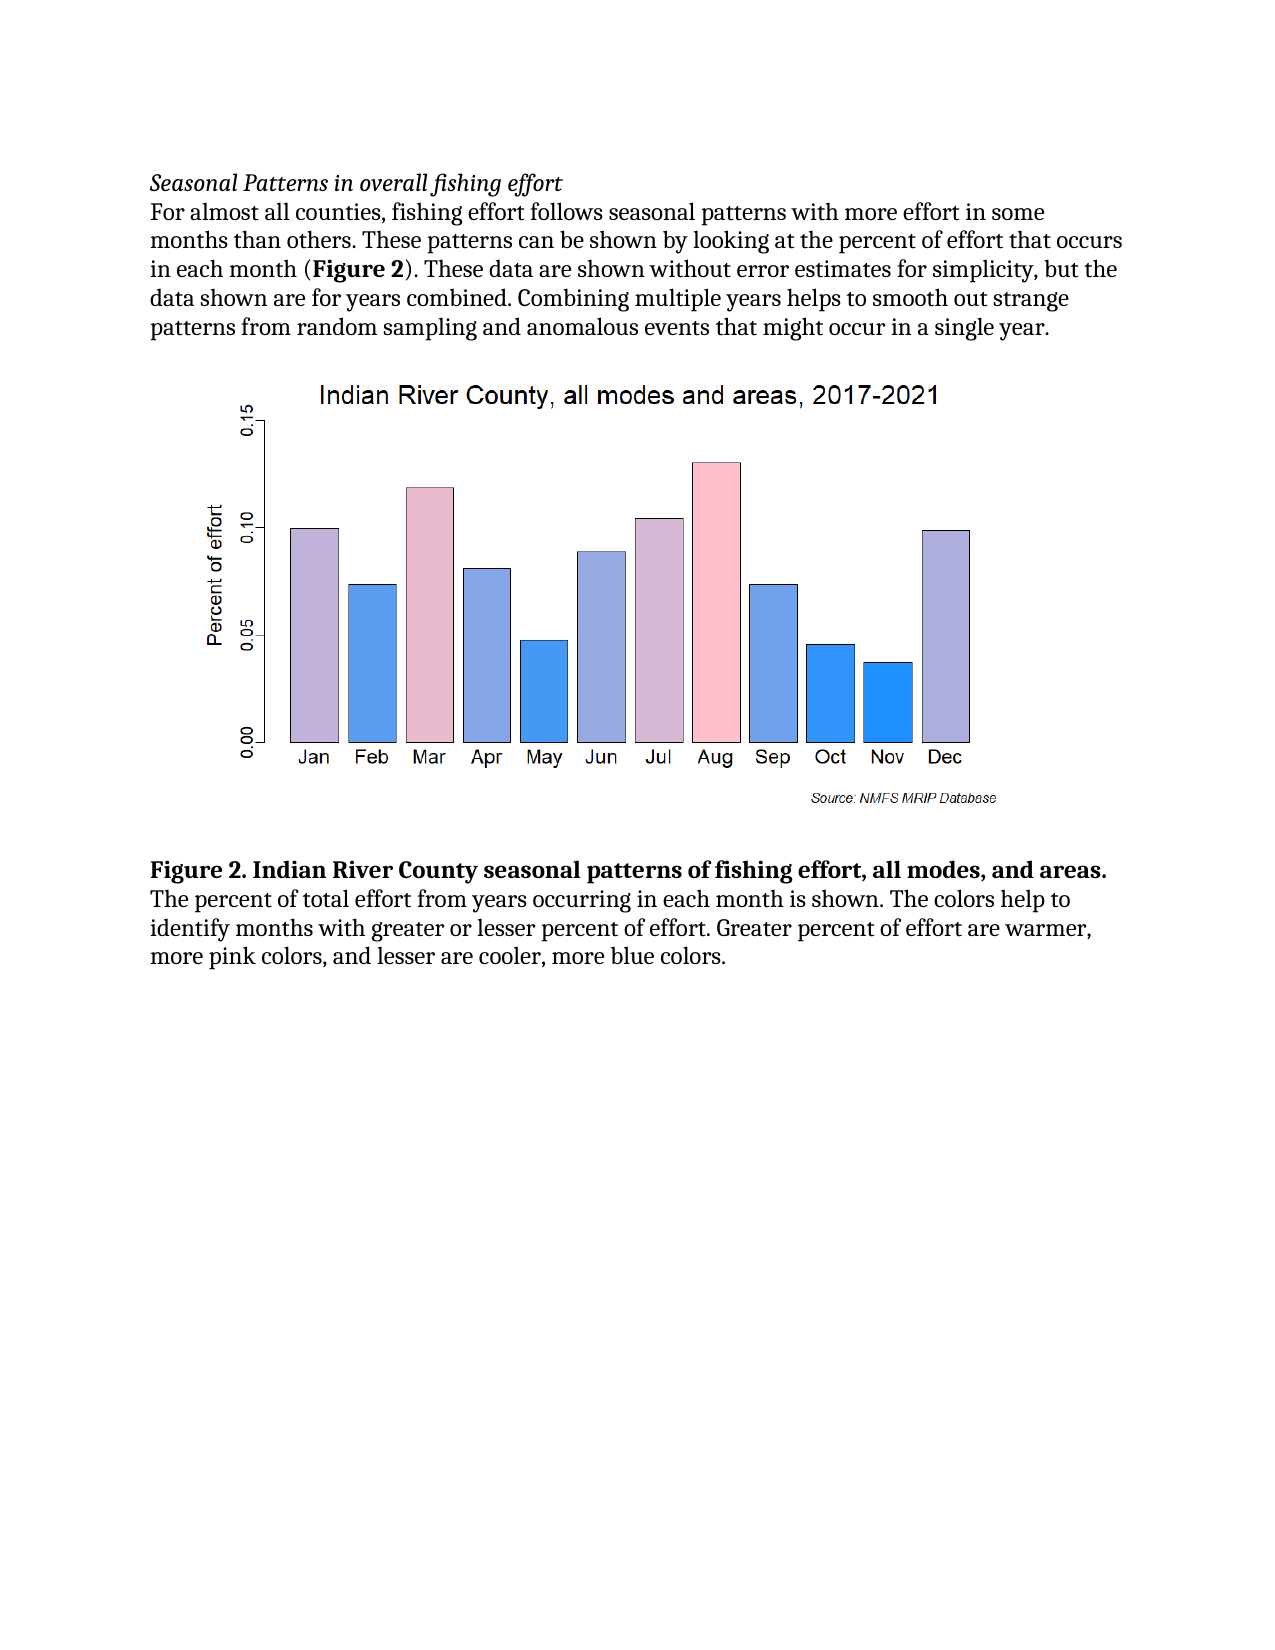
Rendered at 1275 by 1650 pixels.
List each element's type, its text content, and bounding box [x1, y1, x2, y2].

text Figure 2. Indian River County seasonal patterns of fishing effort, all modes, and areas. The percent of total effort from years occurring in each month is shown. The colors help to identify months with greater or lesser percent of effort. Greater percent of effort are warmer, more pink colors, and lesser are cooler, more blue colors. [150, 856, 1125, 971]
picture [168, 360, 1044, 838]
text Seasonal Patterns in overall fishing effort For almost all counties, fishing effort follows seasonal patterns with more effort in some months than others. These patterns can be shown by looking at the percent of effort that occurs in each month (Figure 2). These data are shown without error estimates for simplicity, but the data shown are for years combined. Combining multiple years helps to smooth out strange patterns from random sampling and anomalous events that might occur in a single year. [150, 169, 1125, 341]
